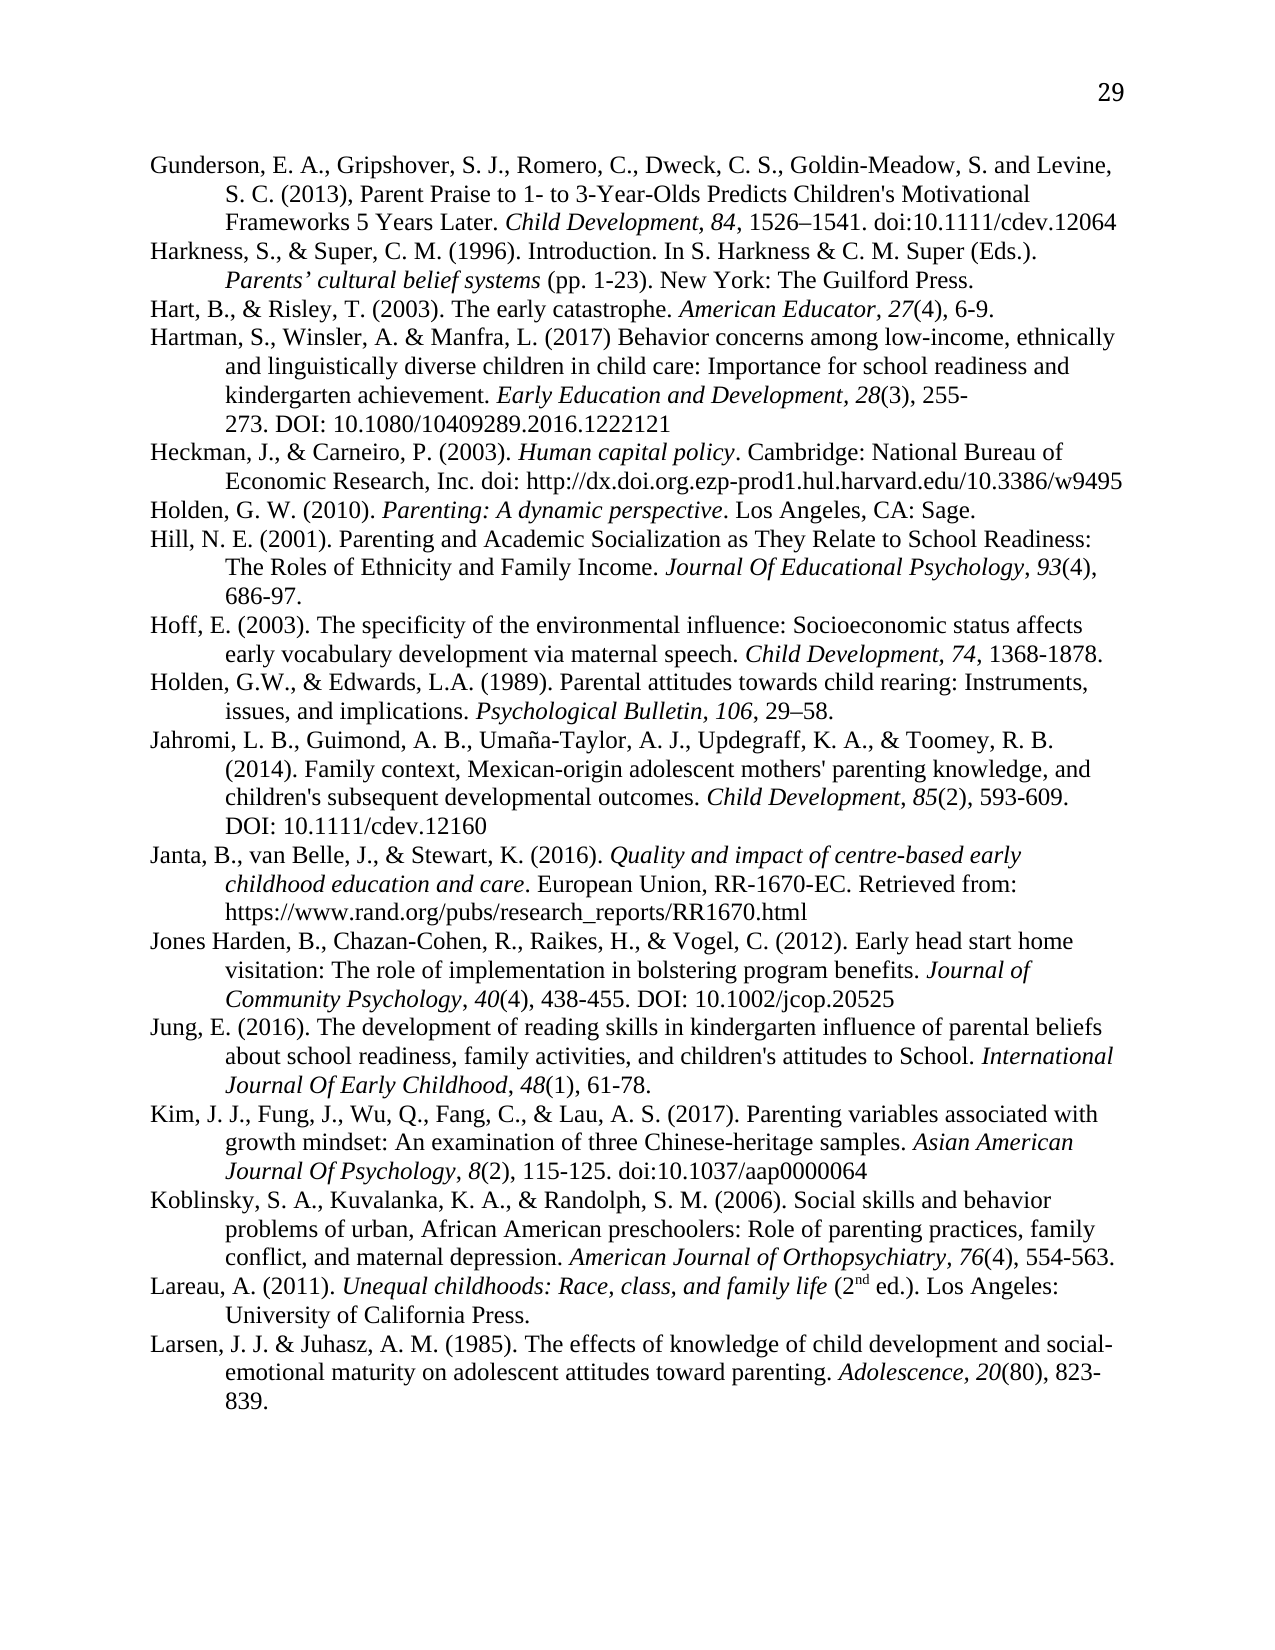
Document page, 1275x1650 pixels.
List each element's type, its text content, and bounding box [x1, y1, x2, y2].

text Janta, B., van Belle, J., & Stewart, K. (2016). Quality and impact of centre-based early childhood education and care. European Union, RR-1670-EC. Retrieved from: https://www.rand.org/pubs/research_reports/RR1670.html [150, 840, 1125, 926]
text Hartman, S., Winsler, A. & Manfra, L. (2017) Behavior concerns among low-income, ethnically and linguistically diverse children in child care: Importance for school readiness and kindergarten achievement. Early Education and Development, 28(3), 255-273. DOI: 10.1080/10409289.2016.1222121 [150, 322, 1125, 437]
text Hart, B., & Risley, T. (2003). The early catastrophe. American Educator, 27(4), 6-9. [150, 294, 1125, 322]
text Jahromi, L. B., Guimond, A. B., Umaña-Taylor, A. J., Updegraff, K. A., & Toomey, R. B. (2014). Family context, Mexican-origin adolescent mothers' parenting knowledge, and children's subsequent developmental outcomes. Child Development, 85(2), 593-609. DOI: 10.1111/cdev.12160 [150, 725, 1125, 840]
text Holden, G.W., & Edwards, L.A. (1989). Parental attitudes towards child rearing: Instruments, issues, and implications. Psychological Bulletin, 106, 29–58. [150, 667, 1125, 725]
text Jones Harden, B., Chazan-Cohen, R., Raikes, H., & Vogel, C. (2012). Early head start home visitation: The role of implementation in bolstering program benefits. Journal of Community Psychology, 40(4), 438-455. DOI: 10.1002/jcop.20525 [150, 926, 1125, 1012]
text Larsen, J. J. & Juhasz, A. M. (1985). The effects of knowledge of child development and social-emotional maturity on adolescent attitudes toward parenting. Adolescence, 20(80), 823-839. [150, 1329, 1125, 1415]
text Kim, J. J., Fung, J., Wu, Q., Fang, C., & Lau, A. S. (2017). Parenting variables associated with growth mindset: An examination of three Chinese-heritage samples. Asian American Journal Of Psychology, 8(2), 115-125. doi:10.1037/aap0000064 [150, 1099, 1125, 1185]
text Hill, N. E. (2001). Parenting and Academic Socialization as They Relate to School Readiness: The Roles of Ethnicity and Family Income. Journal Of Educational Psychology, 93(4), 686-97. [150, 524, 1125, 610]
text Jung, E. (2016). The development of reading skills in kindergarten influence of parental beliefs about school readiness, family activities, and children's attitudes to School. International Journal Of Early Childhood, 48(1), 61-78. [150, 1012, 1125, 1099]
text Hoff, E. (2003). The specificity of the environmental influence: Socioeconomic status affects early vocabulary development via maternal speech. Child Development, 74, 1368-1878. [150, 610, 1125, 667]
text Heckman, J., & Carneiro, P. (2003). Human capital policy. Cambridge: National Bureau of Economic Research, Inc. doi: http://dx.doi.org.ezp-prod1.hul.harvard.edu/10.3386/w9495 [150, 437, 1125, 495]
text Koblinsky, S. A., Kuvalanka, K. A., & Randolph, S. M. (2006). Social skills and behavior problems of urban, African American preschoolers: Role of parenting practices, family conflict, and maternal depression. American Journal of Orthopsychiatry, 76(4), 554-563. [150, 1185, 1125, 1271]
text Holden, G. W. (2010). Parenting: A dynamic perspective. Los Angeles, CA: Sage. [150, 495, 1125, 524]
text Harkness, S., & Super, C. M. (1996). Introduction. In S. Harkness & C. M. Super (Eds.). Parents’ cultural belief systems (pp. 1-23). New York: The Guilford Press. [150, 236, 1125, 294]
text Gunderson, E. A., Gripshover, S. J., Romero, C., Dweck, C. S., Goldin-Meadow, S. and Levine, S. C. (2013), Parent Praise to 1- to 3-Year-Olds Predicts Children's Motivational Frameworks 5 Years Later. Child Development, 84, 1526–1541. doi:10.1111/cdev.12064 [150, 150, 1125, 236]
text Lareau, A. (2011). Unequal childhoods: Race, class, and family life (2nd ed.). Los Angeles: University of California Press. [150, 1271, 1125, 1329]
